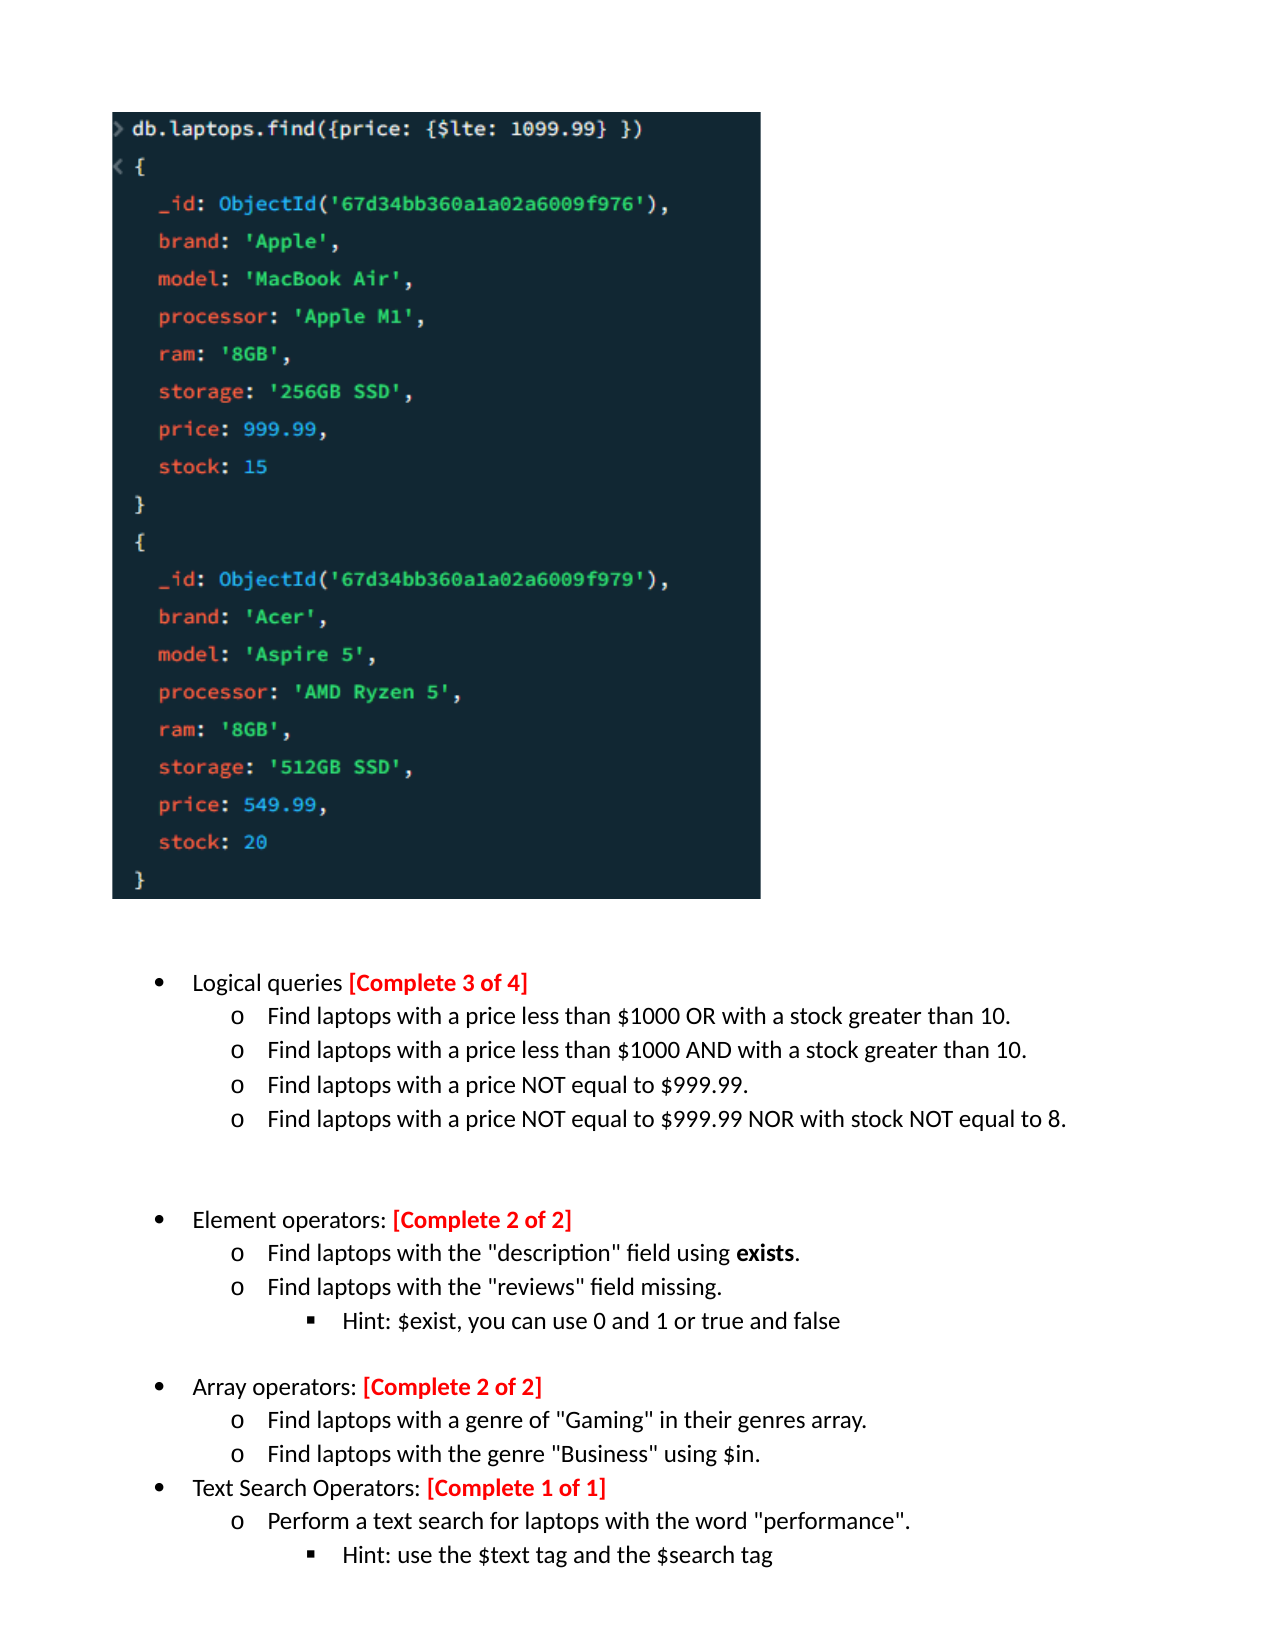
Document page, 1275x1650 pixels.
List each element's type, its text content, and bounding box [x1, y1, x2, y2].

list Find laptops with a price NOT equal to $999.99. [230, 1069, 1163, 1101]
list Array operators: [Complete 2 of 2] [155, 1371, 1163, 1402]
list Find laptops with a price less than $1000 OR with a stock greater than 10. [230, 1000, 1163, 1032]
list Text Search Operators: [Complete 1 of 1] [155, 1472, 1163, 1503]
list Find laptops with the "reviews" field missing. [230, 1271, 1163, 1303]
picture [112, 112, 761, 899]
list Find laptops with the genre "Business" using $in. [230, 1438, 1163, 1470]
list Find laptops with a genre of "Gaming" in their genres array. [230, 1404, 1163, 1436]
list Find laptops with a price NOT equal to $999.99 NOR with stock NOT equal to 8. [230, 1103, 1163, 1135]
list Find laptops with the "description" field using exists. [230, 1237, 1163, 1268]
list Perform a text search for laptops with the word "performance". [230, 1505, 1163, 1537]
list Logical queries [Complete 3 of 4] [155, 967, 1163, 998]
list Hint: $exist, you can use 0 and 1 or true and false [305, 1305, 1163, 1336]
list Hint: use the $text tag and the $search tag [305, 1540, 1163, 1570]
list Element operators: [Complete 2 of 2] [155, 1204, 1163, 1234]
list Find laptops with a price less than $1000 AND with a stock greater than 10. [230, 1035, 1163, 1066]
